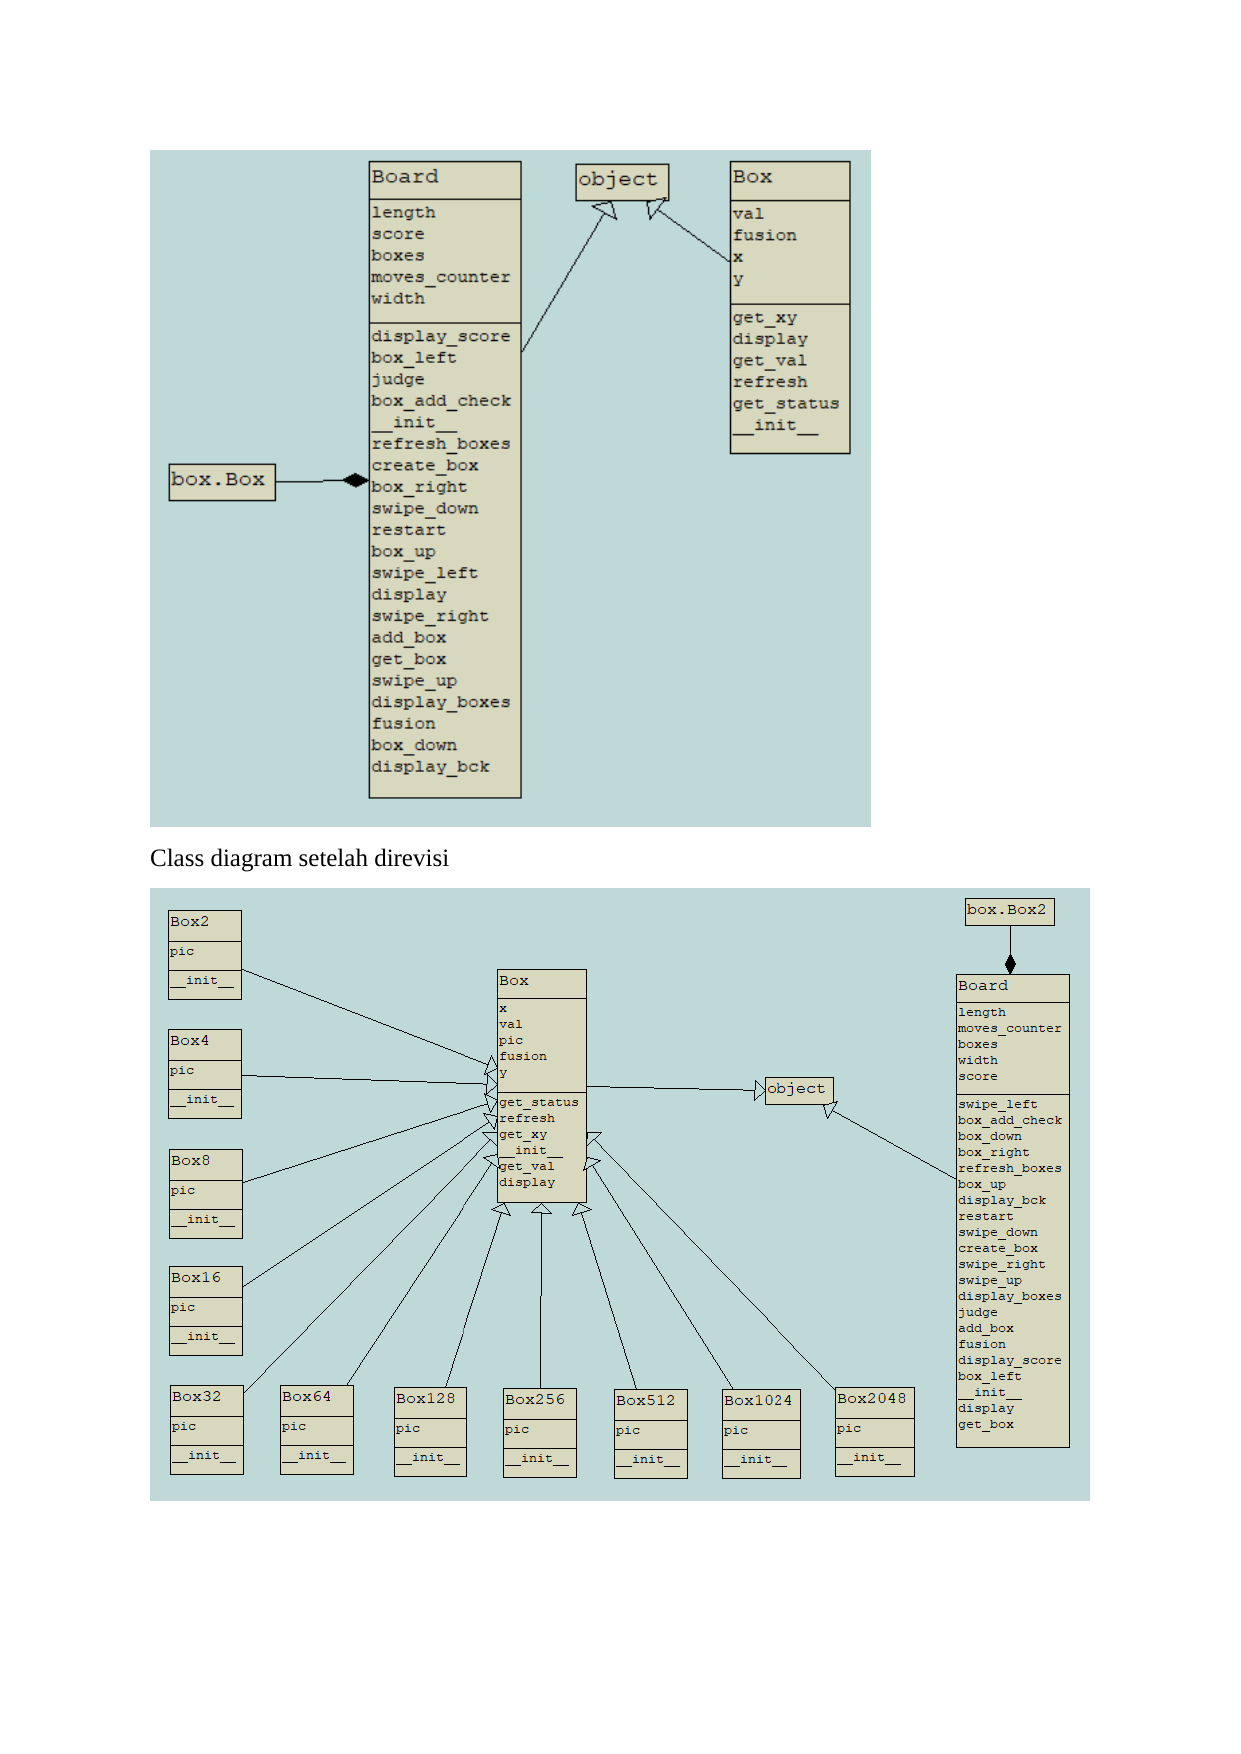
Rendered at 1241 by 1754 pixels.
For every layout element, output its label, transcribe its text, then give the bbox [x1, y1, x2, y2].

text Class diagram setelah direvisi [150, 843, 1090, 872]
picture [150, 888, 1091, 1501]
picture [150, 150, 871, 827]
